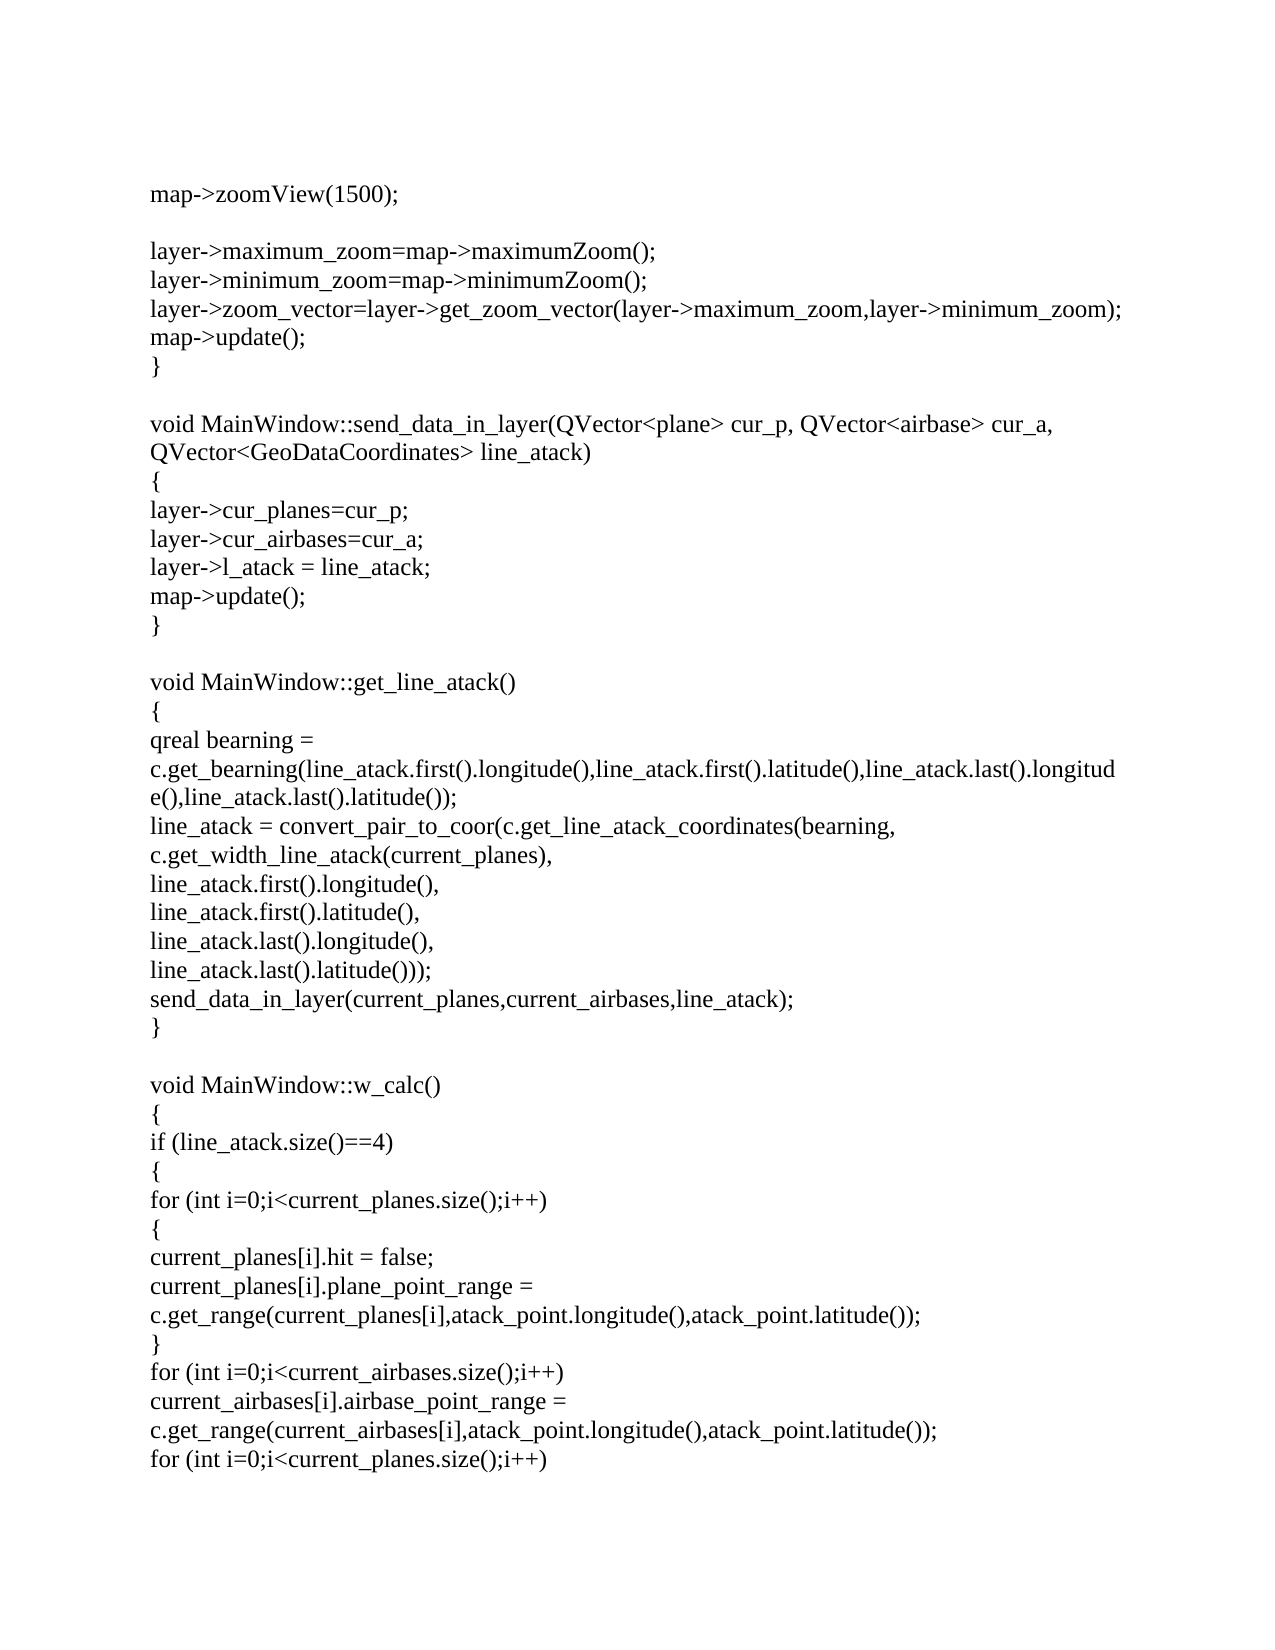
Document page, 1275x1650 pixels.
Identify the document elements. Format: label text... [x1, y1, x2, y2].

text } [150, 351, 1125, 380]
text c.get_width_line_atack(current_planes), [150, 840, 1125, 869]
text qreal bearning = c.get_bearning(line_atack.first().longitude(),line_atack.first().latitude(),line_atack.last().longitude(),line_atack.last().latitude()); [150, 725, 1125, 811]
text layer->cur_planes=cur_p; [150, 495, 1125, 524]
text { [150, 1099, 1125, 1127]
text { [150, 1156, 1125, 1185]
text { [150, 696, 1125, 725]
text for (int i=0;i<current_airbases.size();i++) [150, 1357, 1125, 1386]
text map->zoomView(1500); [150, 179, 1125, 207]
text layer->zoom_vector=layer->get_zoom_vector(layer->maximum_zoom,layer->minimum_zoom); [150, 294, 1125, 322]
text } [150, 1012, 1125, 1041]
text { [150, 1214, 1125, 1242]
text } [150, 1329, 1125, 1357]
text line_atack.first().latitude(), [150, 897, 1125, 926]
text } [150, 610, 1125, 639]
text layer->cur_airbases=cur_a; [150, 524, 1125, 552]
text layer->maximum_zoom=map->maximumZoom(); [150, 236, 1125, 265]
text current_airbases[i].airbase_point_range = c.get_range(current_airbases[i],atack_point.longitude(),atack_point.latitude()); [150, 1386, 1125, 1444]
text void MainWindow::get_line_atack() [150, 667, 1125, 696]
text line_atack.last().longitude(), [150, 926, 1125, 955]
text for (int i=0;i<current_planes.size();i++) [150, 1185, 1125, 1214]
text layer->l_atack = line_atack; [150, 552, 1125, 581]
text line_atack.last().latitude())); [150, 955, 1125, 984]
text void MainWindow::send_data_in_layer(QVector<plane> cur_p, QVector<airbase> cur_a, QVector<GeoDataCoordinates> line_atack) [150, 409, 1125, 466]
text for (int i=0;i<current_planes.size();i++) [150, 1444, 1125, 1472]
text line_atack.first().longitude(), [150, 869, 1125, 897]
text map->update(); [150, 322, 1125, 351]
text layer->minimum_zoom=map->minimumZoom(); [150, 265, 1125, 294]
text current_planes[i].hit = false; [150, 1242, 1125, 1271]
text map->update(); [150, 581, 1125, 610]
text if (line_atack.size()==4) [150, 1127, 1125, 1156]
text line_atack = convert_pair_to_coor(c.get_line_atack_coordinates(bearning, [150, 811, 1125, 840]
text send_data_in_layer(current_planes,current_airbases,line_atack); [150, 984, 1125, 1012]
text { [150, 466, 1125, 495]
text void MainWindow::w_calc() [150, 1070, 1125, 1099]
text current_planes[i].plane_point_range = c.get_range(current_planes[i],atack_point.longitude(),atack_point.latitude()); [150, 1271, 1125, 1329]
